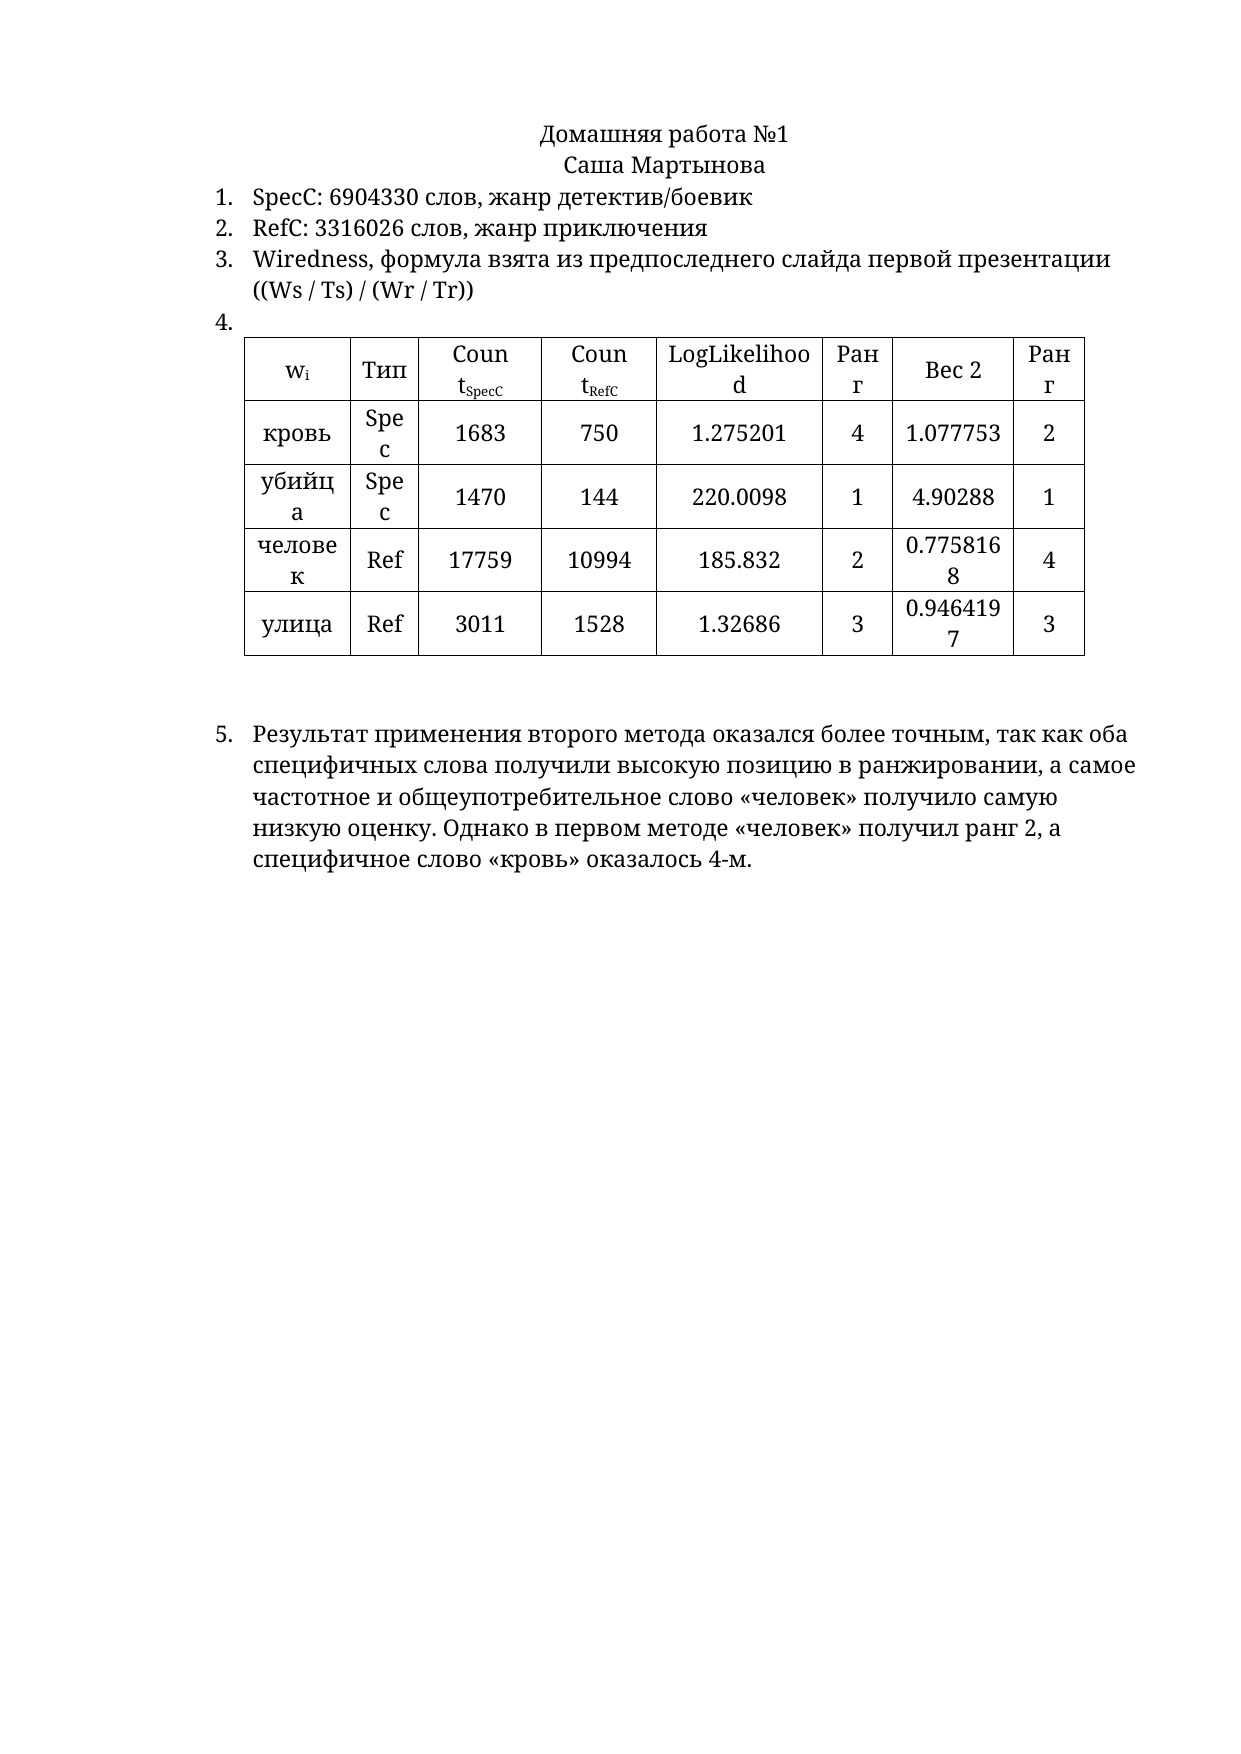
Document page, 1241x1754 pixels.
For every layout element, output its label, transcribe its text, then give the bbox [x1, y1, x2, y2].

table_header Ранг [823, 338, 892, 400]
table_cell 1 [823, 465, 892, 527]
table_cell 1.077753 [893, 401, 1013, 464]
table_cell 185.832 [657, 529, 822, 591]
table_cell 1528 [542, 592, 656, 654]
list Wiredness, формула взята из предпоследнего слайда первой презентации ((Ws / Ts) / (Wr / Tr)) [215, 243, 1152, 306]
text Саша Мартынова [177, 149, 1152, 181]
table_cell убийца [245, 465, 350, 527]
table_cell 144 [542, 465, 656, 527]
table_cell 4 [823, 401, 892, 464]
list RefC: 3316026 слов, жанр приключения [215, 212, 1152, 243]
table_cell 1.32686 [657, 592, 822, 654]
table_cell Ref [351, 592, 418, 654]
table_header CountSpecC [419, 338, 541, 400]
table_header Вес 2 [893, 338, 1013, 400]
list Результат применения второго метода оказался более точным, так как оба специфичных слова получили высокую позицию в ранжировании, а самое частотное и общеупотребительное слово «человек» получило самую низкую оценку. Однако в первом методе «человек» получил ранг 2, а специфичное слово «кровь» оказалось 4-м. [215, 718, 1152, 874]
table_cell человек [245, 529, 350, 591]
table_cell 3011 [419, 592, 541, 654]
table_cell Spec [351, 465, 418, 527]
table_cell 0.9464197 [893, 592, 1013, 654]
table_header LogLikelihood [657, 338, 822, 400]
table_cell Spec [351, 401, 418, 464]
text Домашняя работа №1 [177, 118, 1152, 149]
table_cell 10994 [542, 529, 656, 591]
table_cell 3 [823, 592, 892, 654]
table_cell Ref [351, 529, 418, 591]
table_cell кровь [245, 401, 350, 464]
table_cell 4 [1014, 529, 1084, 591]
table_header CountRefC [542, 338, 656, 400]
table_header Тип [351, 338, 418, 400]
table_cell 2 [1014, 401, 1084, 464]
table_cell 1470 [419, 465, 541, 527]
table_cell 750 [542, 401, 656, 464]
table_cell 220.0098 [657, 465, 822, 527]
table_cell 1683 [419, 401, 541, 464]
table_cell 17759 [419, 529, 541, 591]
table_cell 4.90288 [893, 465, 1013, 527]
table_cell 3 [1014, 592, 1084, 654]
list SpecC: 6904330 слов, жанр детектив/боевик [215, 181, 1152, 212]
table_cell 1.275201 [657, 401, 822, 464]
table_cell 0.7758168 [893, 529, 1013, 591]
table_header wi [245, 338, 350, 400]
table_cell улица [245, 592, 350, 654]
table_cell 2 [823, 529, 892, 591]
table_header Ранг [1014, 338, 1084, 400]
table_cell 1 [1014, 465, 1084, 527]
